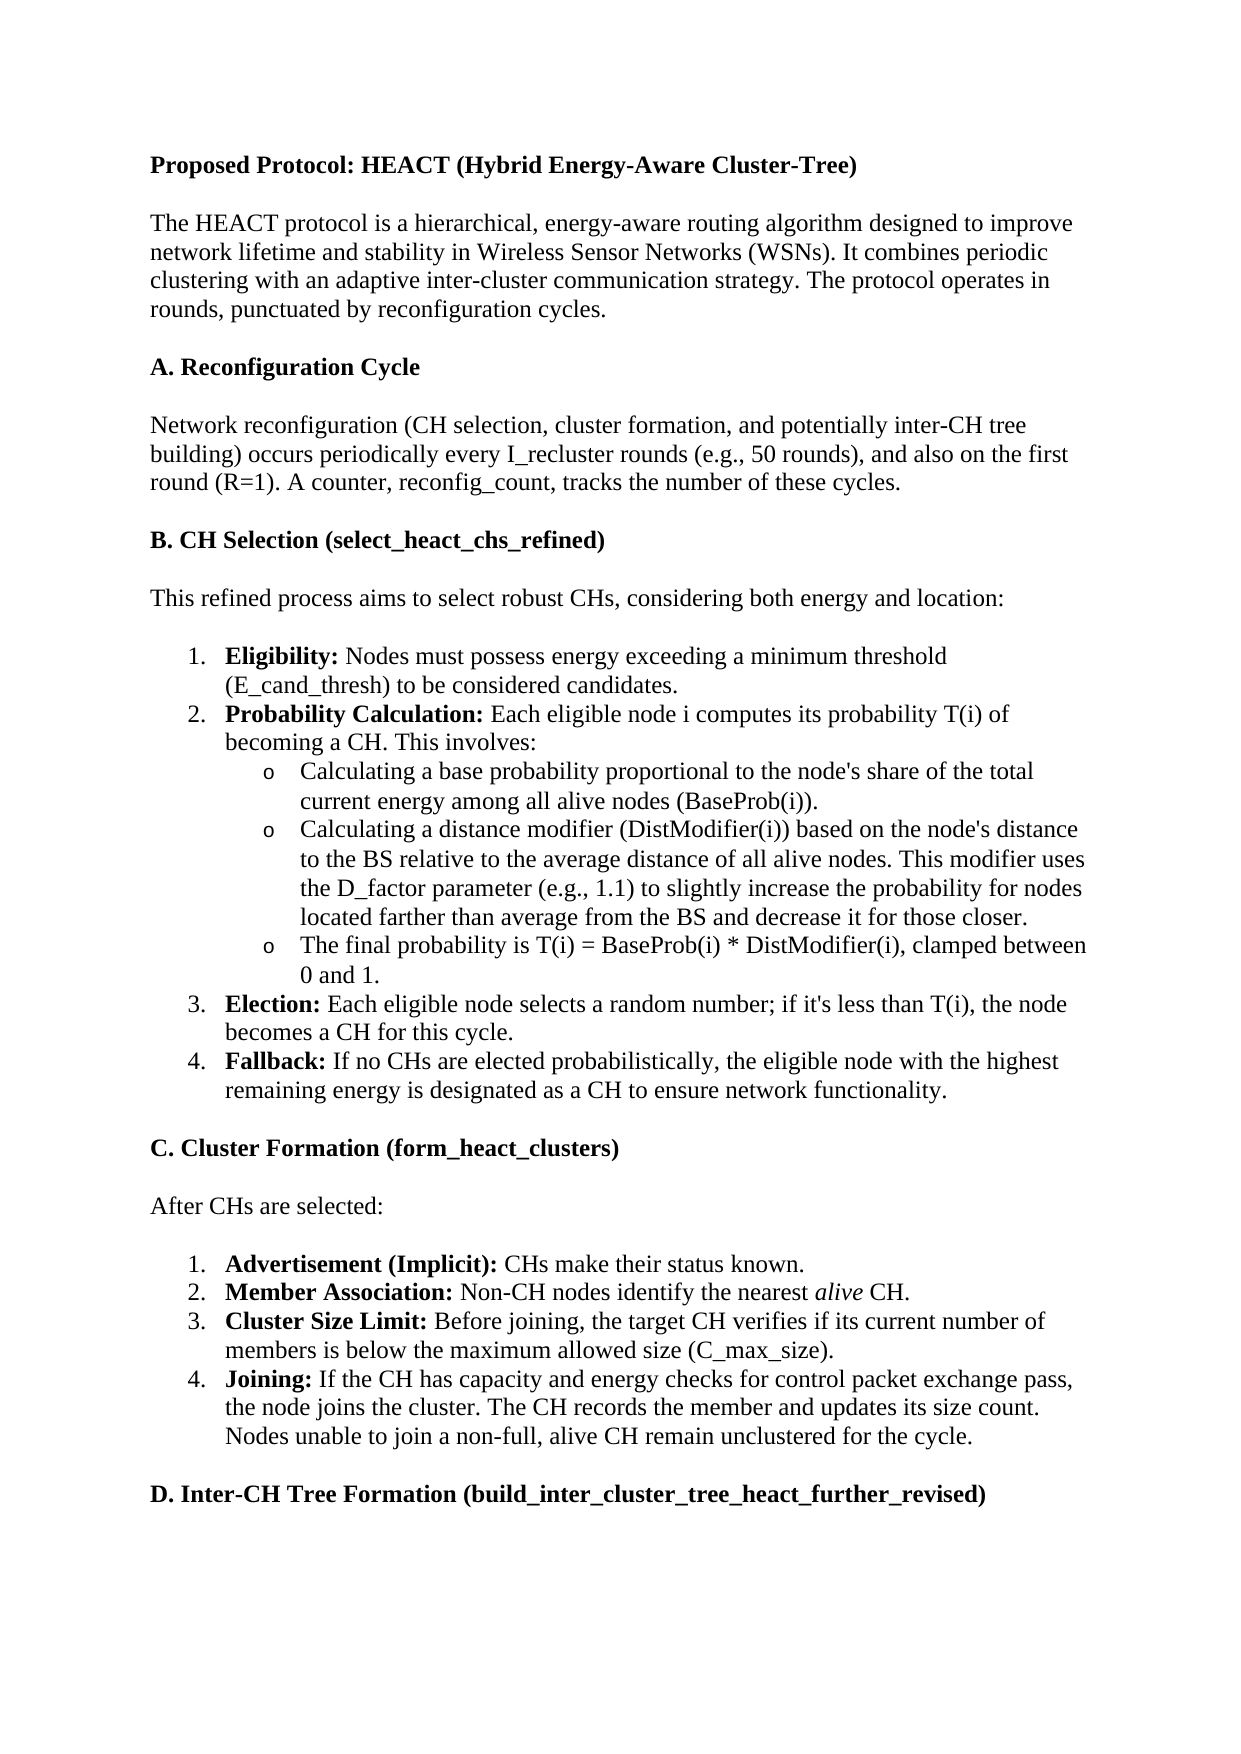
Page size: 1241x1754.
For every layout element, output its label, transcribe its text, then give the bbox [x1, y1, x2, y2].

text B. CH Selection (select_heact_chs_refined) [150, 525, 1090, 554]
list Advertisement (Implicit): CHs make their status known. [187, 1249, 1090, 1277]
text This refined process aims to select robust CHs, considering both energy and location: [150, 583, 1090, 612]
list Calculating a base probability proportional to the node's share of the total current energy among all alive nodes (BaseProb(i)). [262, 756, 1090, 814]
list Election: Each eligible node selects a random number; if it's less than T(i), the node becomes a CH for this cycle. [187, 989, 1090, 1046]
text Proposed Protocol: HEACT (Hybrid Energy-Aware Cluster-Tree) [150, 150, 1090, 179]
text C. Cluster Formation (form_heact_clusters) [150, 1133, 1090, 1162]
text A. Reconfiguration Cycle [150, 352, 1090, 381]
list Probability Calculation: Each eligible node i computes its probability T(i) of becoming a CH. This involves: [187, 699, 1090, 756]
list Fallback: If no CHs are elected probabilistically, the eligible node with the highest remaining energy is designated as a CH to ensure network functionality. [187, 1046, 1090, 1104]
list Member Association: Non-CH nodes identify the nearest alive CH. [187, 1277, 1090, 1306]
list The final probability is T(i) = BaseProb(i) * DistModifier(i), clamped between 0 and 1. [262, 930, 1090, 989]
text Network reconfiguration (CH selection, cluster formation, and potentially inter-CH tree building) occurs periodically every I_recluster rounds (e.g., 50 rounds), and also on the first round (R=1). A counter, reconfig_count, tracks the number of these cycles. [150, 410, 1090, 496]
text D. Inter-CH Tree Formation (build_inter_cluster_tree_heact_further_revised) [150, 1479, 1090, 1508]
list Joining: If the CH has capacity and energy checks for control packet exchange pass, the node joins the cluster. The CH records the member and updates its size count. Nodes unable to join a non-full, alive CH remain unclustered for the cycle. [187, 1364, 1090, 1450]
text After CHs are selected: [150, 1191, 1090, 1219]
list Cluster Size Limit: Before joining, the target CH verifies if its current number of members is below the maximum allowed size (C_max_size). [187, 1306, 1090, 1364]
list Eligibility: Nodes must possess energy exceeding a minimum threshold (E_cand_thresh) to be considered candidates. [187, 641, 1090, 699]
text The HEACT protocol is a hierarchical, energy-aware routing algorithm designed to improve network lifetime and stability in Wireless Sensor Networks (WSNs). It combines periodic clustering with an adaptive inter-cluster communication strategy. The protocol operates in rounds, punctuated by reconfiguration cycles. [150, 208, 1090, 323]
list Calculating a distance modifier (DistModifier(i)) based on the node's distance to the BS relative to the average distance of all alive nodes. This modifier uses the D_factor parameter (e.g., 1.1) to slightly increase the probability for nodes located farther than average from the BS and decrease it for those closer. [262, 814, 1090, 930]
